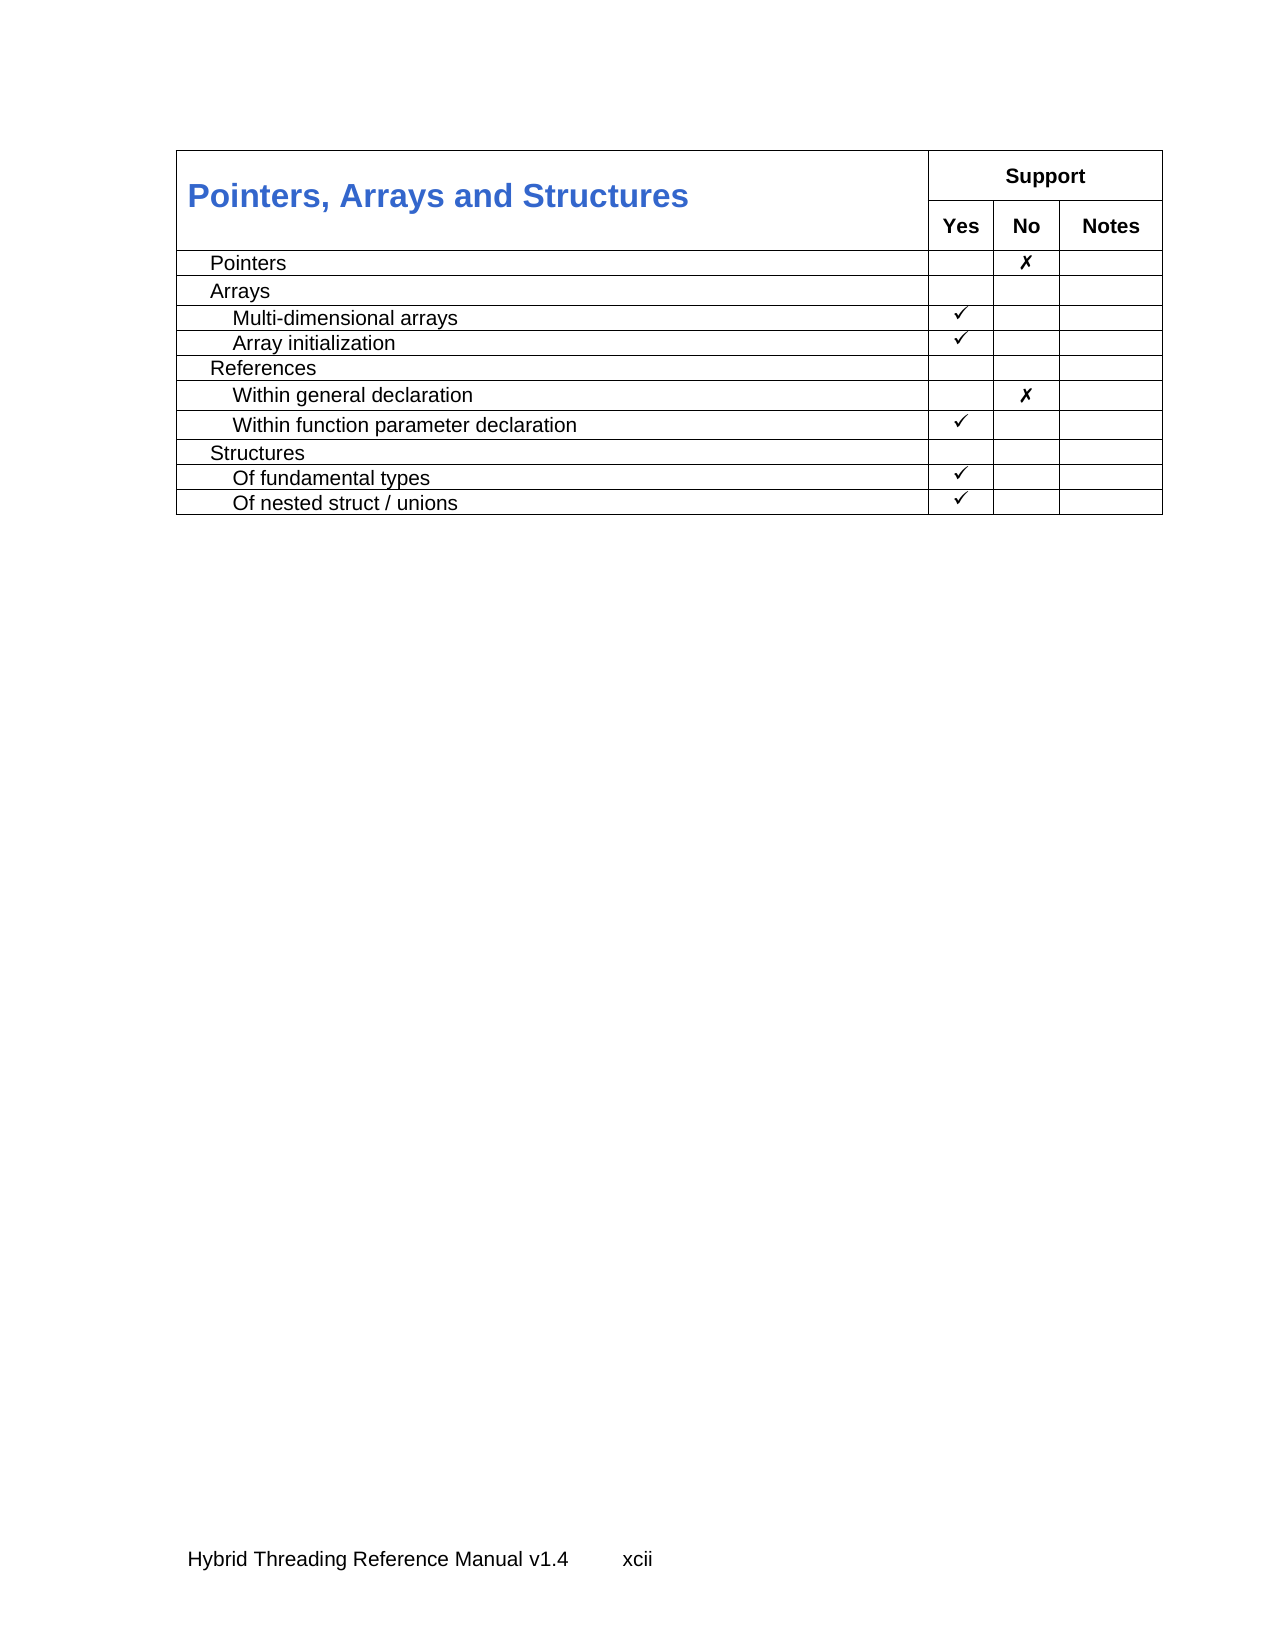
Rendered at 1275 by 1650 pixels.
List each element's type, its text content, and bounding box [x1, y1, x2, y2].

table_cell [1060, 356, 1162, 380]
table_cell Within general declaration [177, 381, 928, 409]
table_cell [929, 306, 993, 330]
table_cell [929, 331, 993, 355]
table_cell Array initialization [177, 331, 928, 355]
table_cell [1060, 490, 1162, 514]
table_cell Within function parameter declaration [177, 411, 928, 439]
table_cell Of fundamental types [177, 465, 928, 489]
table_header Support [929, 151, 1162, 200]
table_cell [929, 251, 993, 275]
table_cell Of nested struct / unions [177, 490, 928, 514]
table_cell [994, 411, 1059, 439]
table_header Pointers, Arrays and Structures [177, 151, 928, 250]
table_cell References [177, 356, 928, 380]
table_cell [994, 465, 1059, 489]
table_cell Pointers [177, 251, 928, 275]
table_cell No [994, 201, 1059, 250]
table_cell [994, 276, 1059, 305]
table_cell [1060, 276, 1162, 305]
table_cell Arrays [177, 276, 928, 305]
table_cell [994, 306, 1059, 330]
table_cell [1060, 411, 1162, 439]
table_cell [929, 465, 993, 489]
table_cell [994, 356, 1059, 380]
table_cell [994, 490, 1059, 514]
table_cell [929, 381, 993, 409]
table_cell [929, 490, 993, 514]
table_cell [929, 440, 993, 464]
table_cell [994, 440, 1059, 464]
table_cell [994, 331, 1059, 355]
table_cell [1060, 331, 1162, 355]
table_cell Yes [929, 201, 993, 250]
table_cell [1060, 251, 1162, 275]
table_cell [929, 411, 993, 439]
table_cell [994, 381, 1059, 409]
table_cell Structures [177, 440, 928, 464]
table_cell [929, 356, 993, 380]
table_cell [1060, 465, 1162, 489]
table_cell [994, 251, 1059, 275]
table_cell Multi-dimensional arrays [177, 306, 928, 330]
table_cell Notes [1060, 201, 1162, 250]
table_cell [929, 276, 993, 305]
table_cell [1060, 306, 1162, 330]
table_cell [1060, 381, 1162, 409]
table_cell [1060, 440, 1162, 464]
